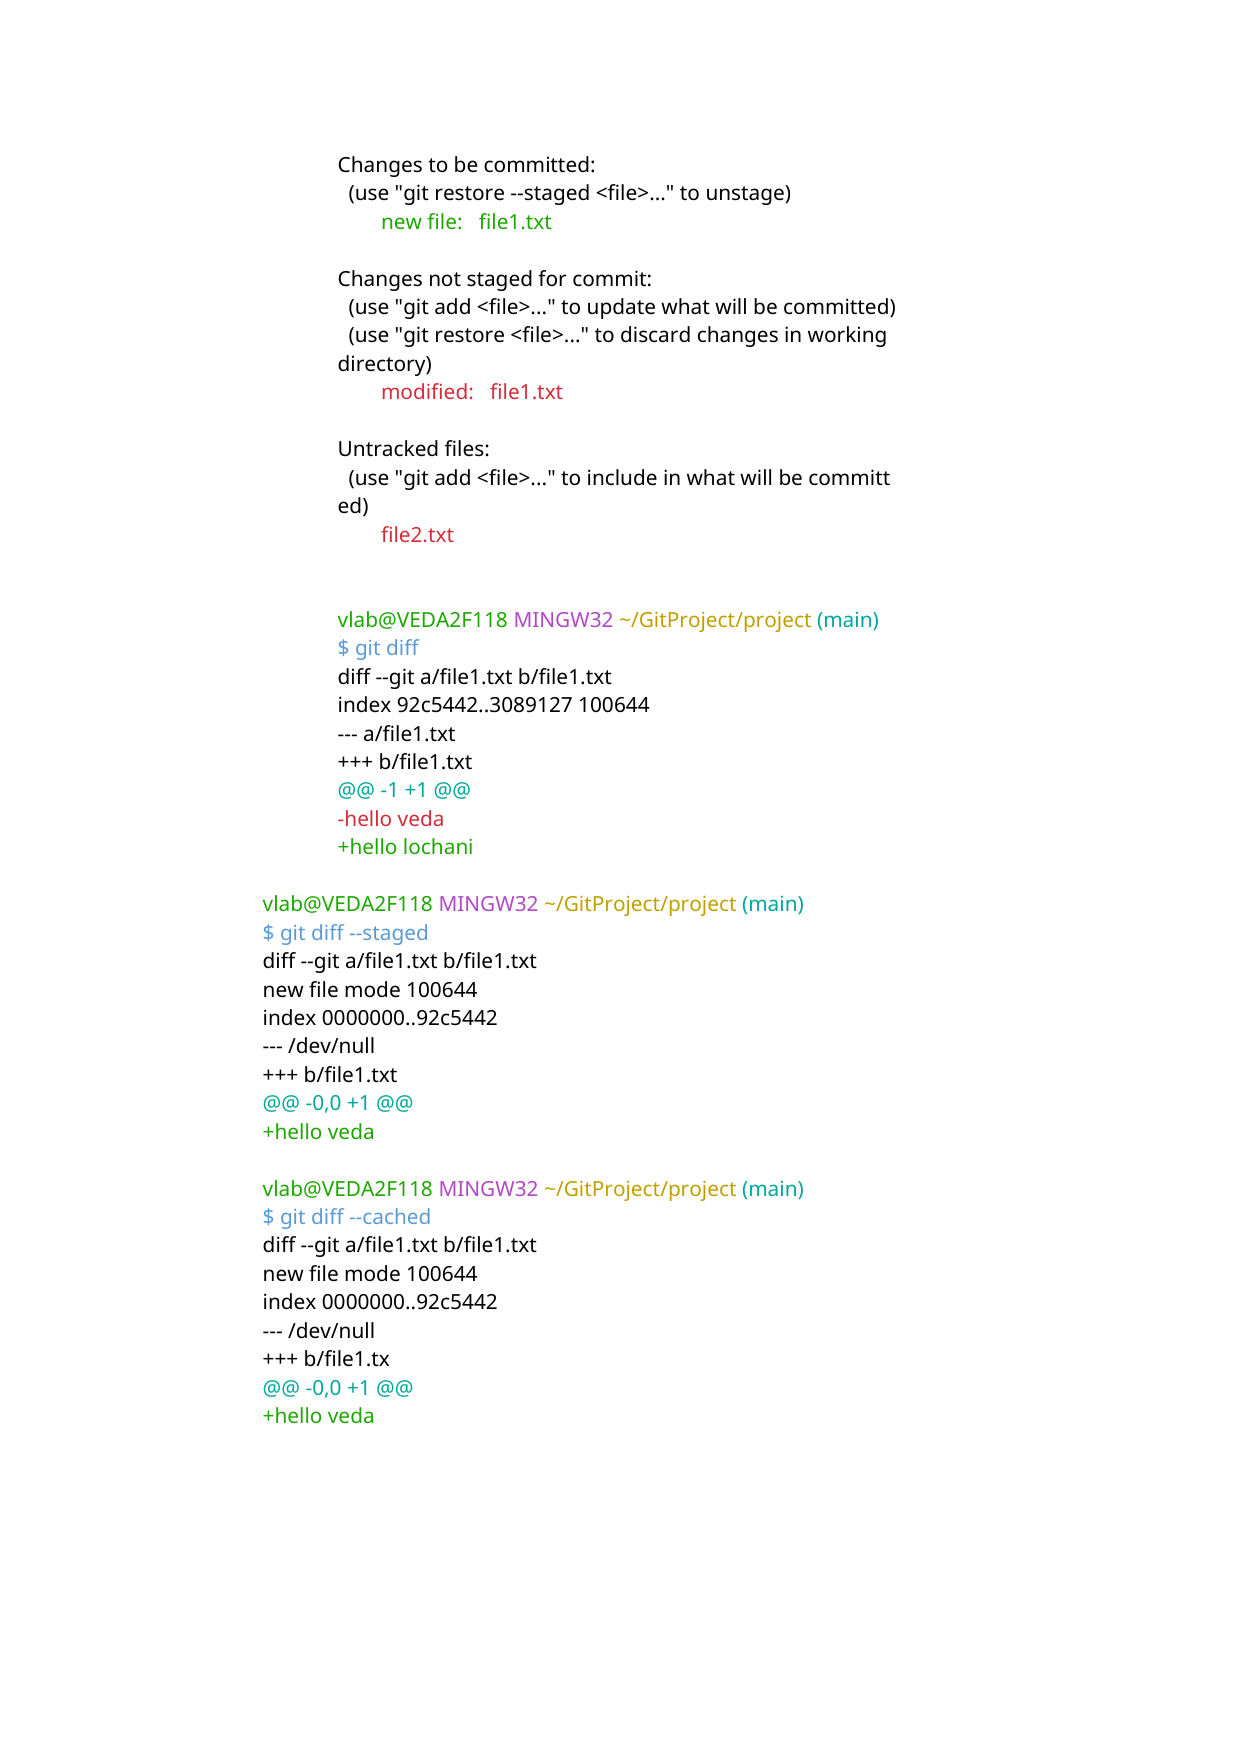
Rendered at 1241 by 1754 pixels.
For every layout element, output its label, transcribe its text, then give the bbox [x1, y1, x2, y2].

text diff --git a/file1.txt b/file1.txt [187, 946, 1053, 975]
text --- /dev/null [187, 1032, 1053, 1060]
text (use "git restore <file>..." to discard changes in working [262, 321, 1053, 349]
text --- /dev/null [187, 1316, 1053, 1344]
text diff --git a/file1.txt b/file1.txt [262, 662, 1053, 690]
text +hello veda [187, 1401, 1053, 1430]
text +++ b/file1.txt [262, 747, 1053, 776]
text (use "git add <file>..." to update what will be committed) [262, 292, 1053, 321]
text new file: file1.txt [262, 207, 1053, 235]
text new file mode 100644 [187, 1259, 1053, 1287]
text vlab@VEDA2F118 MINGW32 ~/GitProject/project (main) [187, 889, 1053, 918]
text Untracked files: [262, 434, 1053, 463]
text +++ b/file1.txt [187, 1060, 1053, 1088]
text $ git diff --staged [187, 918, 1053, 946]
text $ git diff --cached [187, 1202, 1053, 1231]
text +++ b/file1.txt [187, 1344, 1053, 1373]
text Changes to be committed: [262, 150, 1053, 178]
text @@ -1 +1 @@ [262, 776, 1053, 804]
text (use "git add <file>..." to include in what will be committ [262, 463, 1053, 491]
text vlab@VEDA2F118 MINGW32 ~/GitProject/project (main) [187, 1174, 1053, 1202]
text @@ -0,0 +1 @@ [187, 1373, 1053, 1401]
text +hello veda [187, 1117, 1053, 1145]
text Changes not staged for commit: [262, 264, 1053, 292]
text index 0000000..92c5442 [187, 1287, 1053, 1316]
text +hello lochani [262, 832, 1053, 861]
text $ git diff [262, 633, 1053, 662]
text new file mode 100644 [187, 975, 1053, 1003]
text diff --git a/file1.txt b/file1.txt [187, 1231, 1053, 1259]
text -hello veda [262, 804, 1053, 832]
text directory) [262, 349, 1053, 377]
text index 92c5442..3089127 100644 [262, 690, 1053, 719]
text vlab@VEDA2F118 MINGW32 ~/GitProject/project (main) [262, 605, 1053, 633]
text @@ -0,0 +1 @@ [187, 1088, 1053, 1117]
text (use "git restore --staged <file>..." to unstage) [262, 178, 1053, 207]
text modified: file1.txt [262, 377, 1053, 406]
text --- a/file1.txt [262, 719, 1053, 747]
text ed) [262, 491, 1053, 520]
text file2.txt [262, 520, 1053, 548]
text index 0000000..92c5442 [187, 1003, 1053, 1032]
